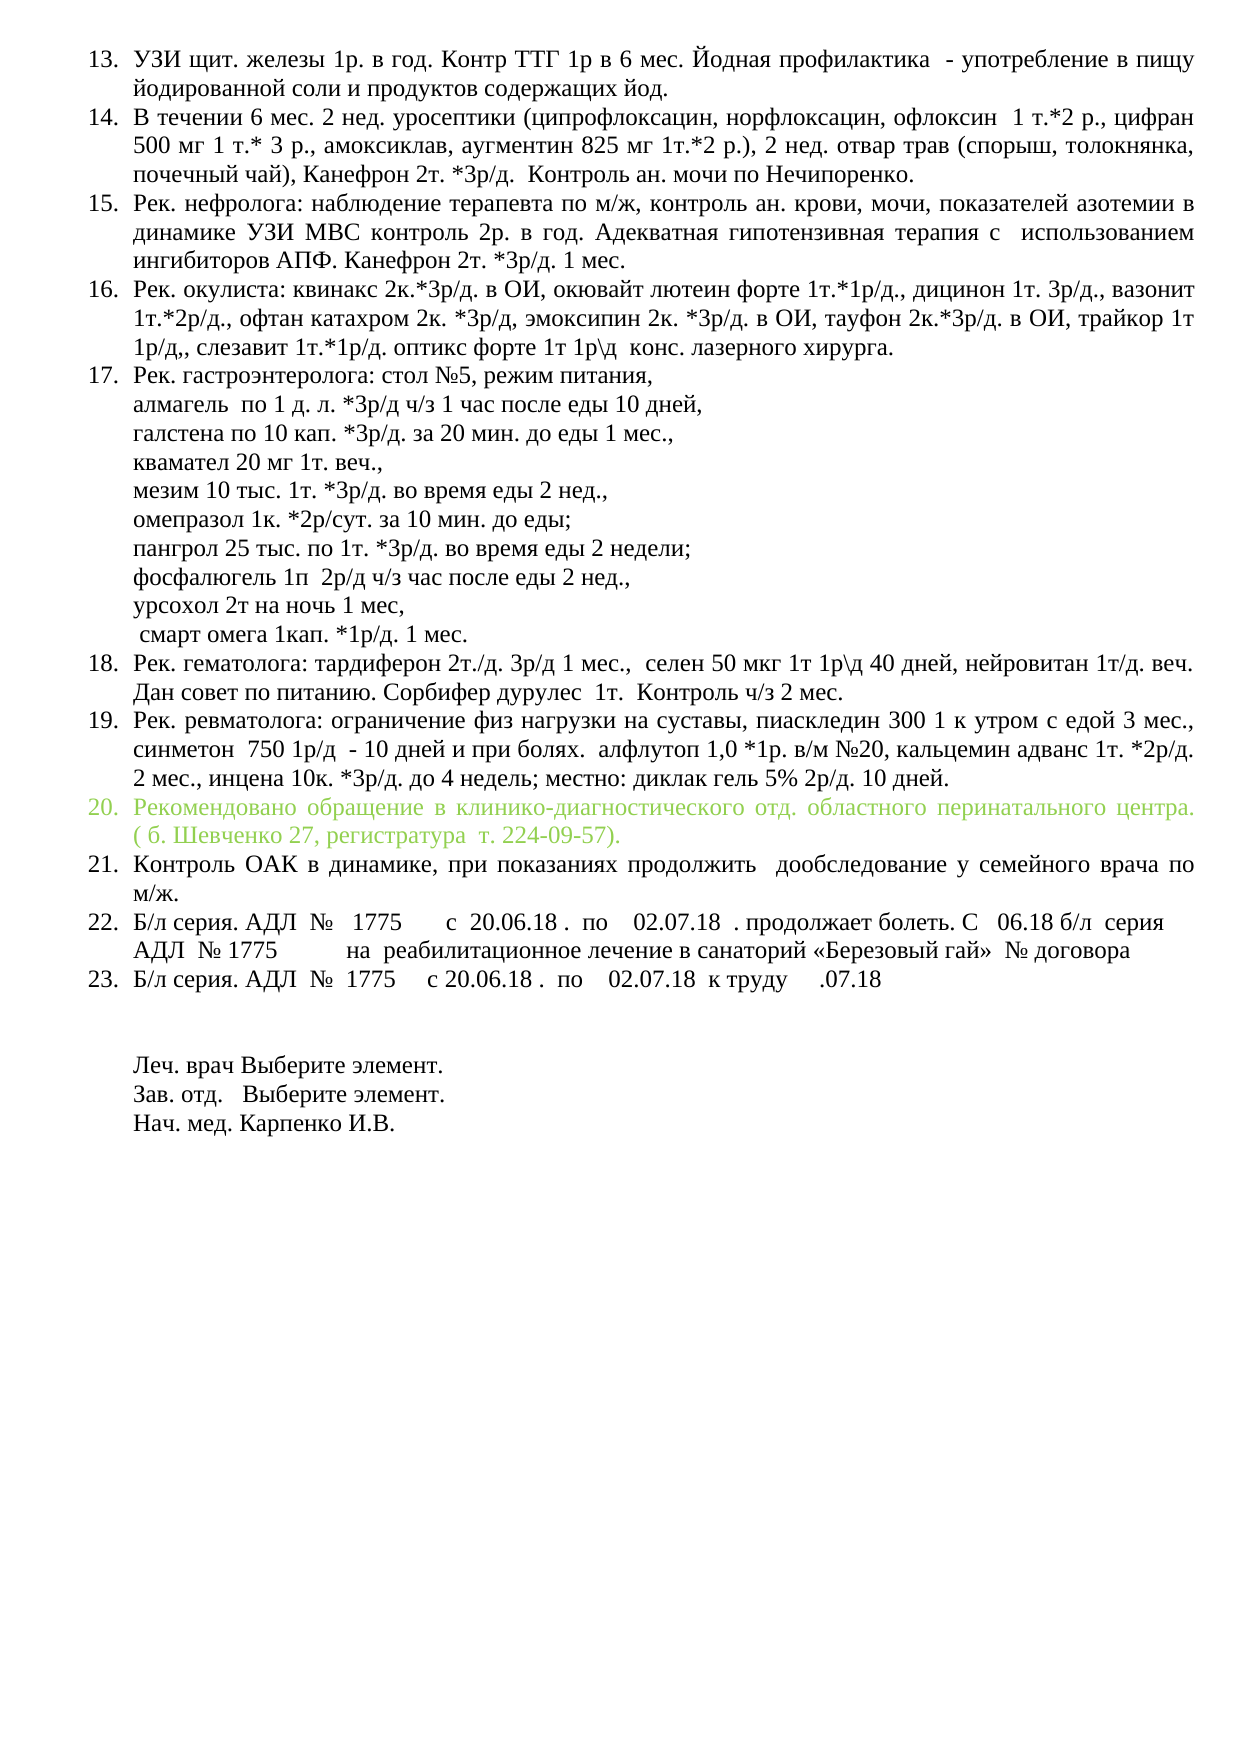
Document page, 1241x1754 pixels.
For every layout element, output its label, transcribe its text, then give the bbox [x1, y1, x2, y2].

list Контроль ОАК в динамике, при показаниях продолжить дообследование у семейного врача по м/ж. [88, 849, 1196, 907]
text галстена по 10 кап. *3р/д. за 20 мин. до еды 1 мес., [133, 418, 1196, 447]
text омепразол 1к. *2р/сут. за 10 мин. до еды; [133, 504, 1196, 533]
list Б/л серия. АДЛ № 1775 с 06.18 . по .07.18 . продолжает болеть. С 06.18 б/л серия АДЛ № 1775 на реабилитационное лечение в санаторий «Березовый гай» № договора [88, 907, 1196, 964]
text мезим 10 тыс. 1т. *3р/д. во время еды 2 нед., [133, 476, 1196, 504]
text пангрол 25 тыс. по 1т. *3р/д. во время еды 2 недели; [133, 533, 1196, 562]
text алмагель по 1 д. л. *3р/д ч/з 1 час после еды 10 дней, [133, 389, 1196, 418]
text урсохол 2т на ночь 1 мес, [133, 591, 1196, 619]
text Нач. мед. Карпенко И.В. [133, 1108, 1196, 1137]
list В течении 6 мес. 2 нед. уросептики (ципрофлоксацин, норфлоксацин, офлоксин 1 т.*2 р., цифран 500 мг 1 т.* 3 р., амоксиклав, аугментин 825 мг 1т.*2 р.), 2 нед. отвар трав (спорыш, толокнянка, почечный чай), Канефрон 2т. *3р/д. Контроль ан. мочи по Нечипоренко. [88, 102, 1196, 188]
text смарт омега 1кап. *1р/д. 1 мес. [133, 619, 1196, 648]
list Рек. окулиста: квинакс 2к.*3р/д. в ОИ, окювайт лютеин форте 1т.*1р/д., дицинон 1т. 3р/д., вазонит 1т.*2р/д., офтан катахром 2к. *3р/д, эмоксипин 2к. *3р/д. в ОИ, тауфон 2к.*3р/д. в ОИ, трайкор 1т 1р/д,, слезавит 1т.*1р/д. оптикс форте 1т 1р\д конс. лазерного хирурга. [88, 274, 1196, 361]
text фосфалюгель 1п 2р/д ч/з час после еды 2 нед., [133, 562, 1196, 591]
list Рек. гематолога: тардиферон 2т./д. 3р/д 1 мес., селен 50 мкг 1т 1р\д 40 дней, нейровитан 1т/д. веч. Дан совет по питанию. Сорбифер дурулес 1т. Контроль ч/з 2 мес. [88, 648, 1196, 706]
list Рекомендовано обращение в клинико-диагностического отд. областного перинатального центра. ( б. Шевченко 27, регистратура т. 224-09-57). [88, 792, 1196, 849]
list Рек. нефролога: наблюдение терапевта по м/ж, контроль ан. крови, мочи, показателей азотемии в динамике УЗИ МВС контроль 2р. в год. Адекватная гипотензивная терапия с использованием ингибиторов АПФ. Канефрон 2т. *3р/д. 1 мес. [88, 188, 1196, 274]
text Леч. врач [133, 1051, 1196, 1079]
list Б/л серия. АДЛ № 1775 с 06.18 . по .07.18 к труду .07.18 [88, 964, 1196, 993]
list УЗИ щит. железы 1р. в год. Контр ТТГ 1р в 6 мес. Йодная профилактика - употребление в пищу йодированной соли и продуктов содержащих йод. [88, 44, 1196, 102]
list Рек. гастроэнтеролога: стол №5, режим питания, [88, 361, 1196, 389]
text квамател 20 мг 1т. веч., [133, 447, 1196, 476]
list Рек. ревматолога: ограничение физ нагрузки на суставы, пиаскледин 300 1 к утром с едой 3 мес., синметон 750 1р/д - 10 дней и при болях. алфлутоп 1,0 *1р. в/м №20, кальцемин адванс 1т. *2р/д. 2 мес., инцена 10к. *3р/д. до 4 недель; местно: диклак гель 5% 2р/д. 10 дней. [88, 706, 1196, 792]
